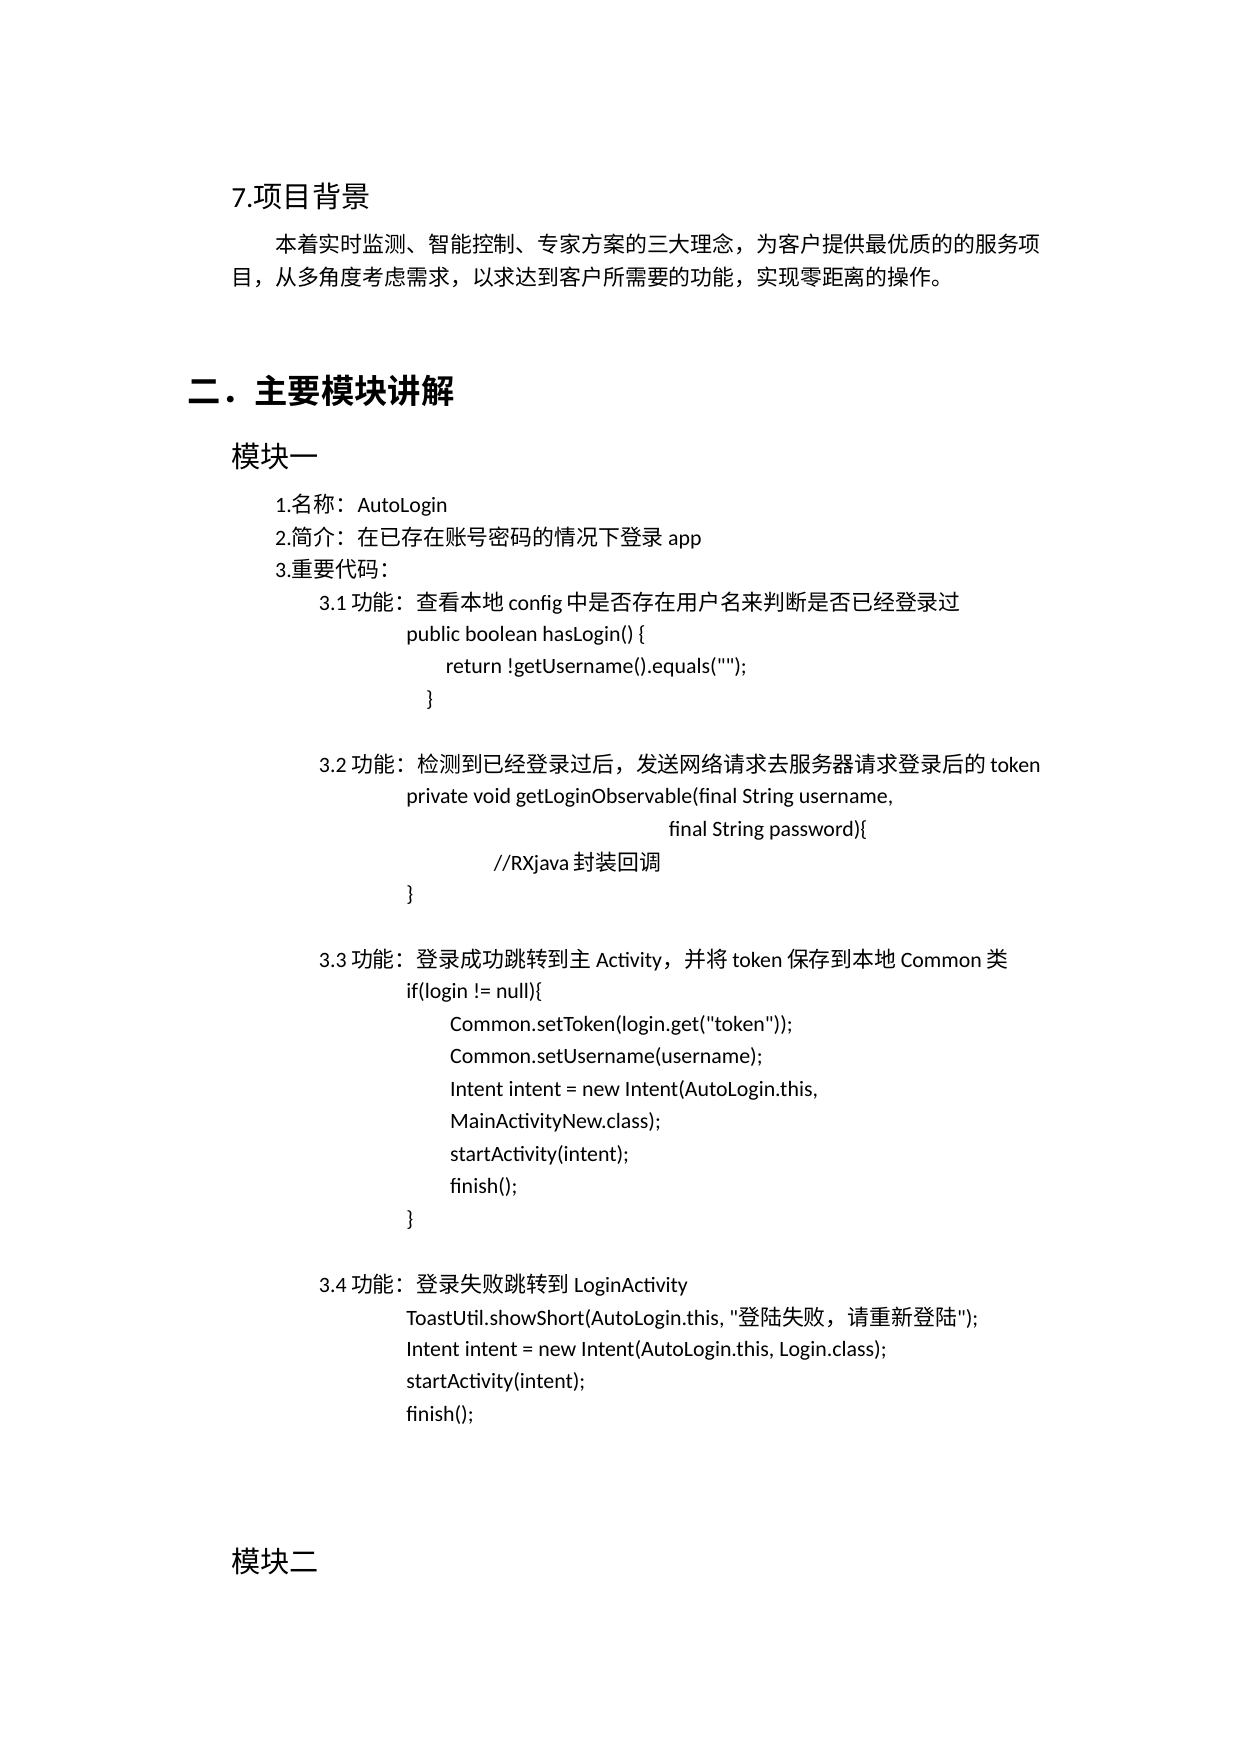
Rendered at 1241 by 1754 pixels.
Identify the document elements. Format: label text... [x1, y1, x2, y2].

list 模块一 [187, 422, 1053, 487]
list 1.名称：AutoLogin [231, 487, 1053, 519]
list 3.2 功能：检测到已经登录过后，发送网络请求去服务器请求登录后的token [275, 747, 1053, 779]
list 2.简介：在已存在账号密码的情况下登录app [231, 519, 1053, 552]
list Common.setUsername(username); [275, 1039, 1053, 1072]
list startActivity(intent); [275, 1137, 1053, 1169]
text 二．主要模块讲解 [187, 357, 1053, 422]
list ToastUtil.showShort(AutoLogin.this, "登陆失败，请重新登陆"); [362, 1299, 1053, 1332]
list } [362, 877, 1053, 909]
list //RXjava封装回调 [450, 844, 1053, 877]
list 3.4功能：登录失败跳转到LoginActivity [275, 1267, 1053, 1299]
list startActivity(intent); [362, 1364, 1053, 1397]
list Intent intent = new Intent(AutoLogin.this, [275, 1072, 1053, 1104]
list finish(); [362, 1397, 1053, 1429]
list 3.3功能：登录成功跳转到主Activity，并将token保存到本地Common类 [275, 942, 1053, 974]
list 模块二 [187, 1527, 1053, 1592]
list if(login != null){ [362, 974, 1053, 1007]
list 3.重要代码： [231, 552, 1053, 584]
list } [362, 1202, 1053, 1234]
list final String password){ [362, 812, 1053, 844]
list Intent intent = new Intent(AutoLogin.this, Login.class); [362, 1332, 1053, 1364]
list return !getUsername().equals(""); [362, 649, 1053, 682]
list 3.1功能：查看本地config中是否存在用户名来判断是否已经登录过 [275, 584, 1053, 617]
list } [362, 682, 1053, 714]
list finish(); [275, 1169, 1053, 1202]
list private void getLoginObservable(final String username, [362, 779, 1053, 812]
list 项目背景 [187, 162, 1053, 227]
list Common.setToken(login.get("token")); [275, 1007, 1053, 1039]
list MainActivityNew.class); [275, 1104, 1053, 1137]
list 本着实时监测、智能控制、专家方案的三大理念，为客户提供最优质的的服务项目，从多角度考虑需求，以求达到客户所需要的功能，实现零距离的操作。 [231, 227, 1053, 292]
list public boolean hasLogin() { [362, 617, 1053, 649]
